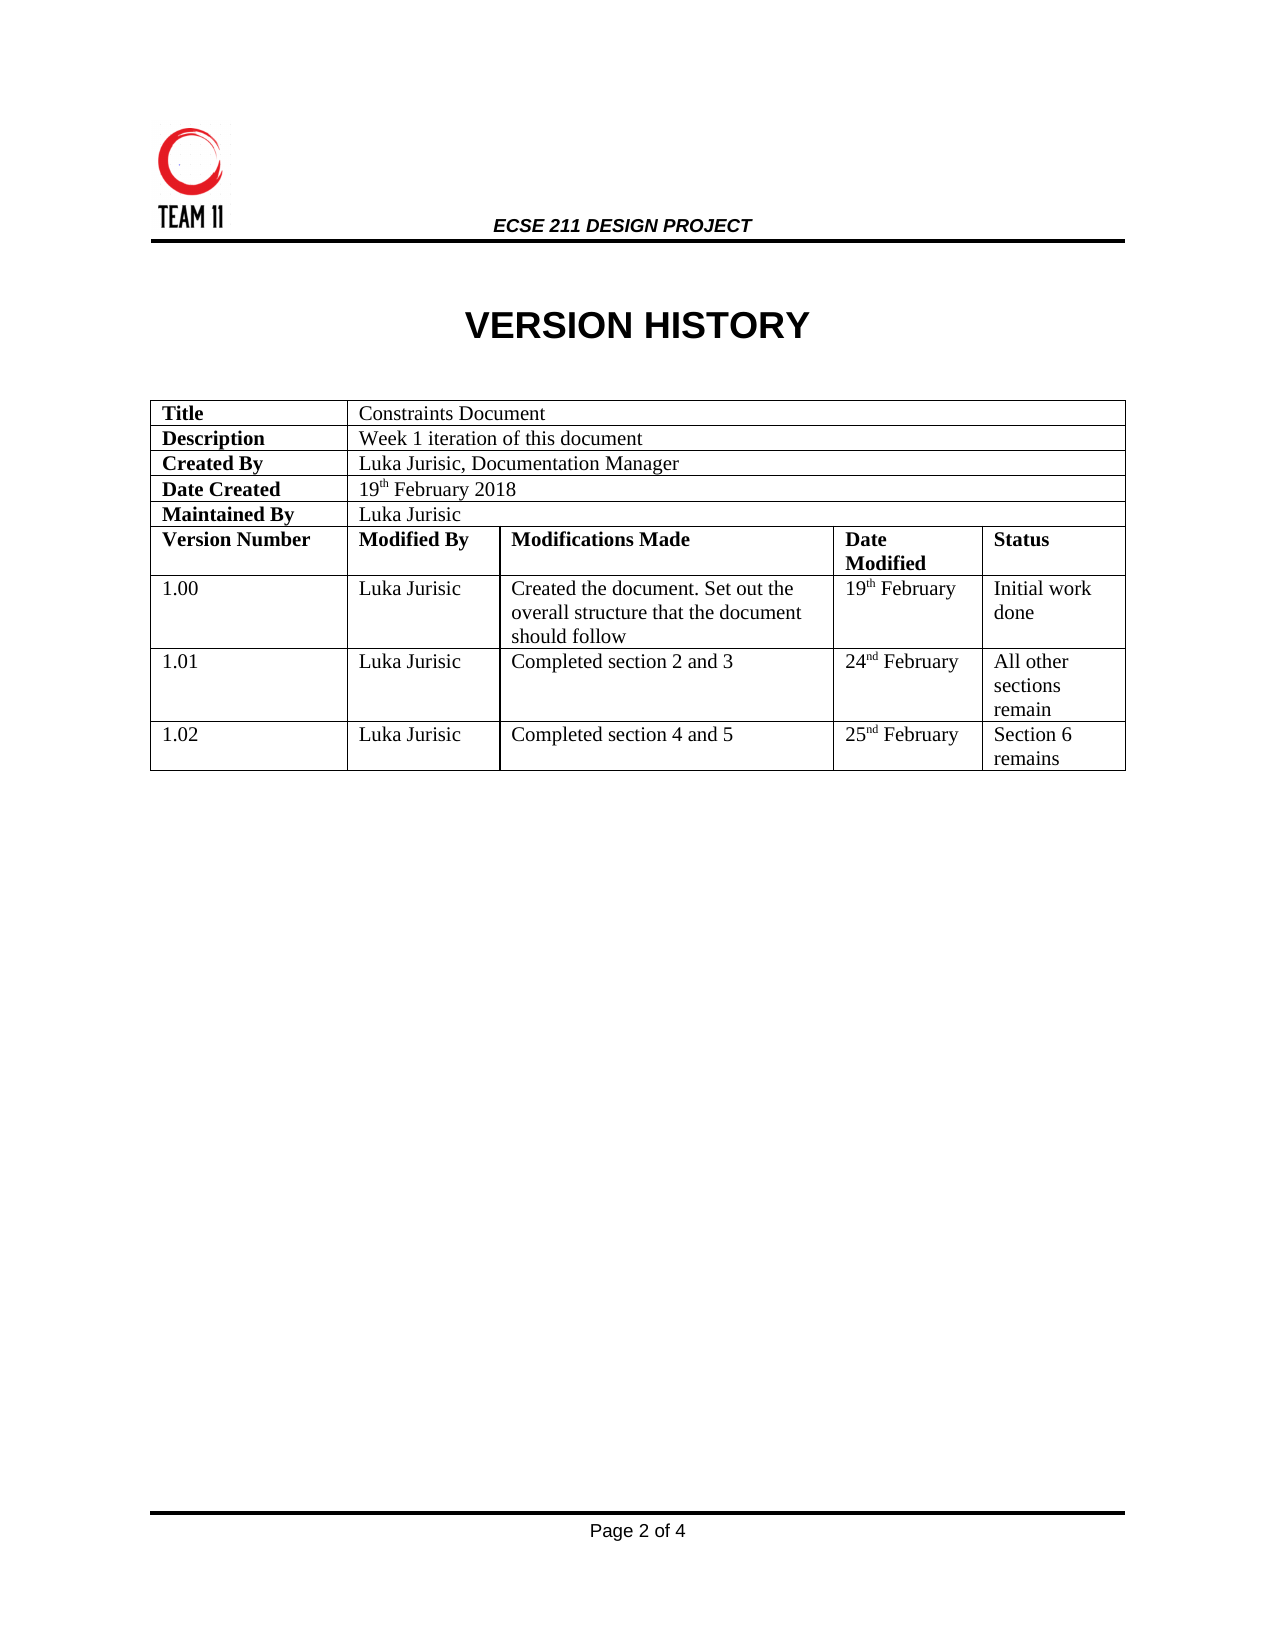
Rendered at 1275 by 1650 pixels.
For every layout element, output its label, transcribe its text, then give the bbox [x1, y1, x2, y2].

table_cell Initial work done [983, 576, 1125, 648]
table_cell Completed section 4 and 5 [501, 722, 833, 770]
table_cell 1.01 [151, 649, 347, 721]
table_cell Luka Jurisic [348, 502, 1125, 526]
table_cell Modifications Made [501, 527, 833, 575]
table_cell Created By [151, 451, 347, 475]
table_cell Modified By [348, 527, 499, 575]
table_cell 1.02 [151, 722, 347, 770]
table_cell Version Number [151, 527, 347, 575]
table_header Constraints Document [348, 401, 1125, 425]
table_cell 19th February [834, 576, 982, 648]
table_header Title [151, 401, 347, 425]
table_cell Status [983, 527, 1125, 575]
table_cell Maintained By [151, 502, 347, 526]
table_cell 25nd February [834, 722, 982, 770]
table_cell Luka Jurisic [348, 722, 499, 770]
table_cell Date Created [151, 476, 347, 501]
table_cell Completed section 2 and 3 [501, 649, 833, 721]
table_cell 1.00 [151, 576, 347, 648]
table_cell Date Modified [834, 527, 982, 575]
table_cell Luka Jurisic, Documentation Manager [348, 451, 1125, 475]
table_cell 24nd February [834, 649, 982, 721]
title VERSION HISTORY [150, 303, 1125, 346]
table_cell Description [151, 426, 347, 450]
picture [151, 120, 232, 233]
table_cell 19th February 2018 [348, 476, 1125, 501]
table_cell Luka Jurisic [348, 649, 499, 721]
table_cell All other sections remain [983, 649, 1125, 721]
table_cell Section 6 remains [983, 722, 1125, 770]
table_cell Luka Jurisic [348, 576, 499, 648]
table_cell Week 1 iteration of this document [348, 426, 1125, 450]
table_cell Created the document. Set out the overall structure that the document should follow [501, 576, 833, 648]
